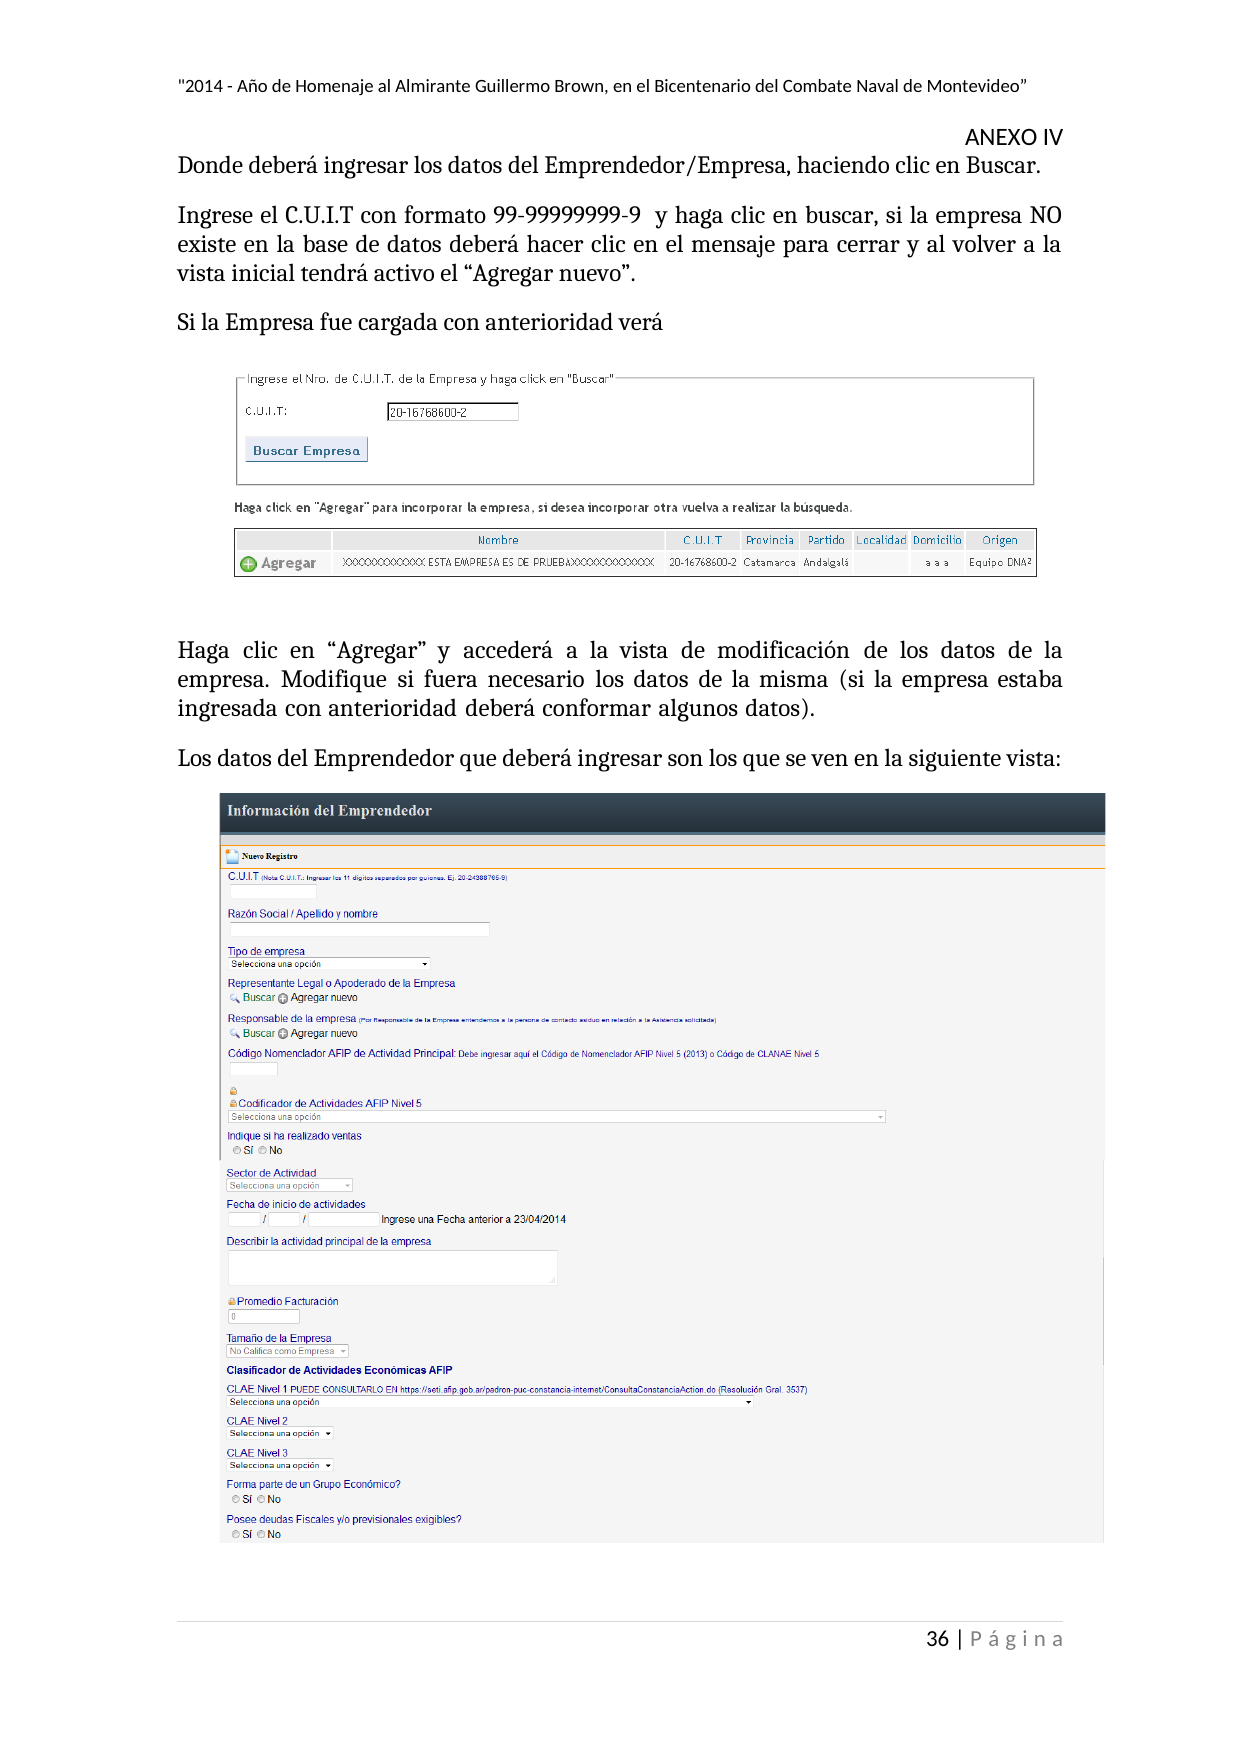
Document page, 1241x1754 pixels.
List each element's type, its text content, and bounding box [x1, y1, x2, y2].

text Los datos del Emprendedor que deberá ingresar son los que se ven en la siguiente vista: [177, 743, 1063, 772]
text Si la Empresa fue cargada con anterioridad verá [177, 308, 1065, 337]
text Ingrese el C.U.I.T con formato 99-99999999-9 y haga clic en buscar, si la empresa NO existe en la base de datos deberá hacer clic en el mensaje para cerrar y al volver a la vista inicial tendrá activo el “Agregar nuevo”. [177, 201, 1063, 287]
picture [219, 793, 1106, 1543]
picture [219, 357, 1051, 616]
text Donde deberá ingresar los datos del Emprendedor/Empresa, haciendo clic en Buscar. [177, 151, 1063, 180]
text Haga clic en “Agregar” y accederá a la vista de modificación de los datos de la empresa. Modifique si fuera necesario los datos de la misma (si la empresa estaba ingresada con anterioridad deberá conformar algunos datos). [177, 636, 1063, 723]
